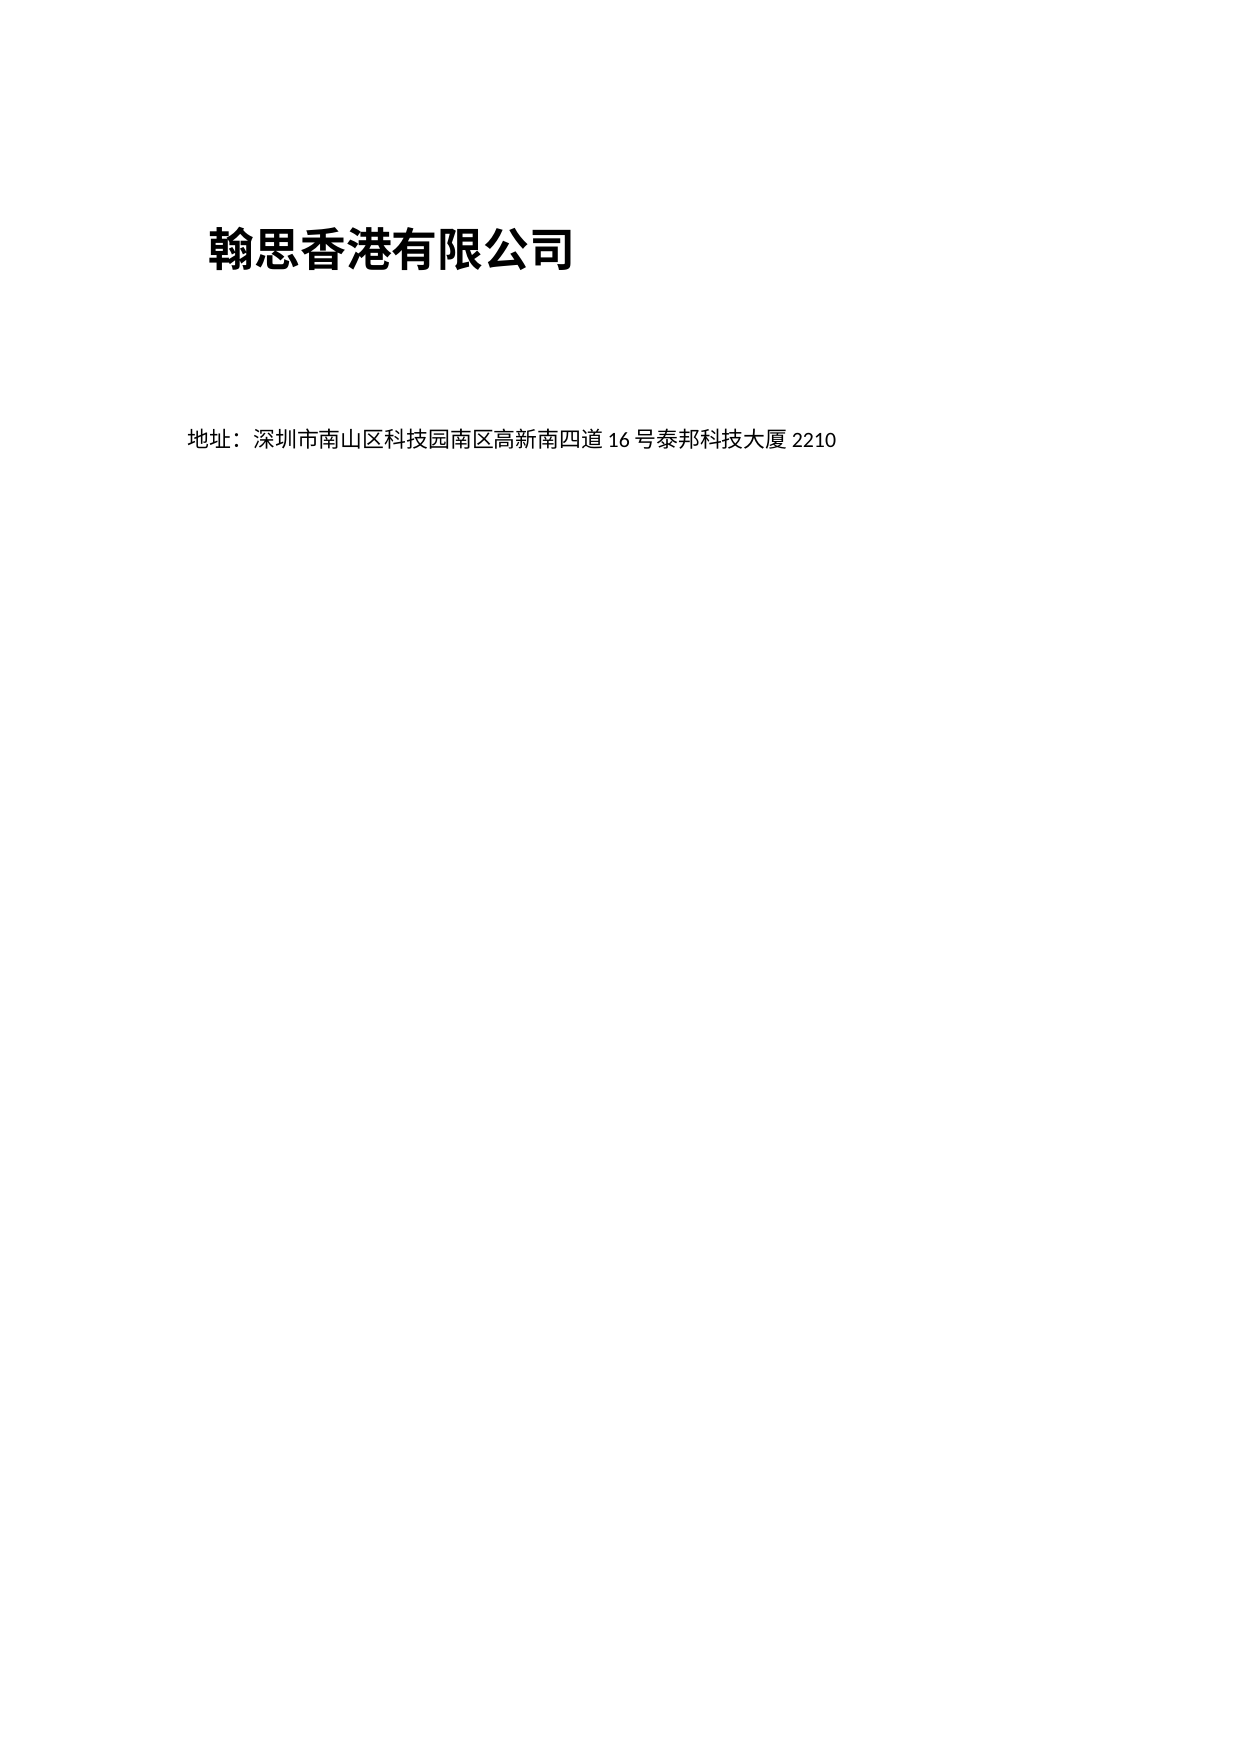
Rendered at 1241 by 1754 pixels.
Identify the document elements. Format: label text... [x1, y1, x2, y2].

subtitle 翰思香港有限公司 [187, 197, 1053, 295]
text 地址：深圳市南山区科技园南区高新南四道16号泰邦科技大厦2210 [187, 422, 1053, 454]
